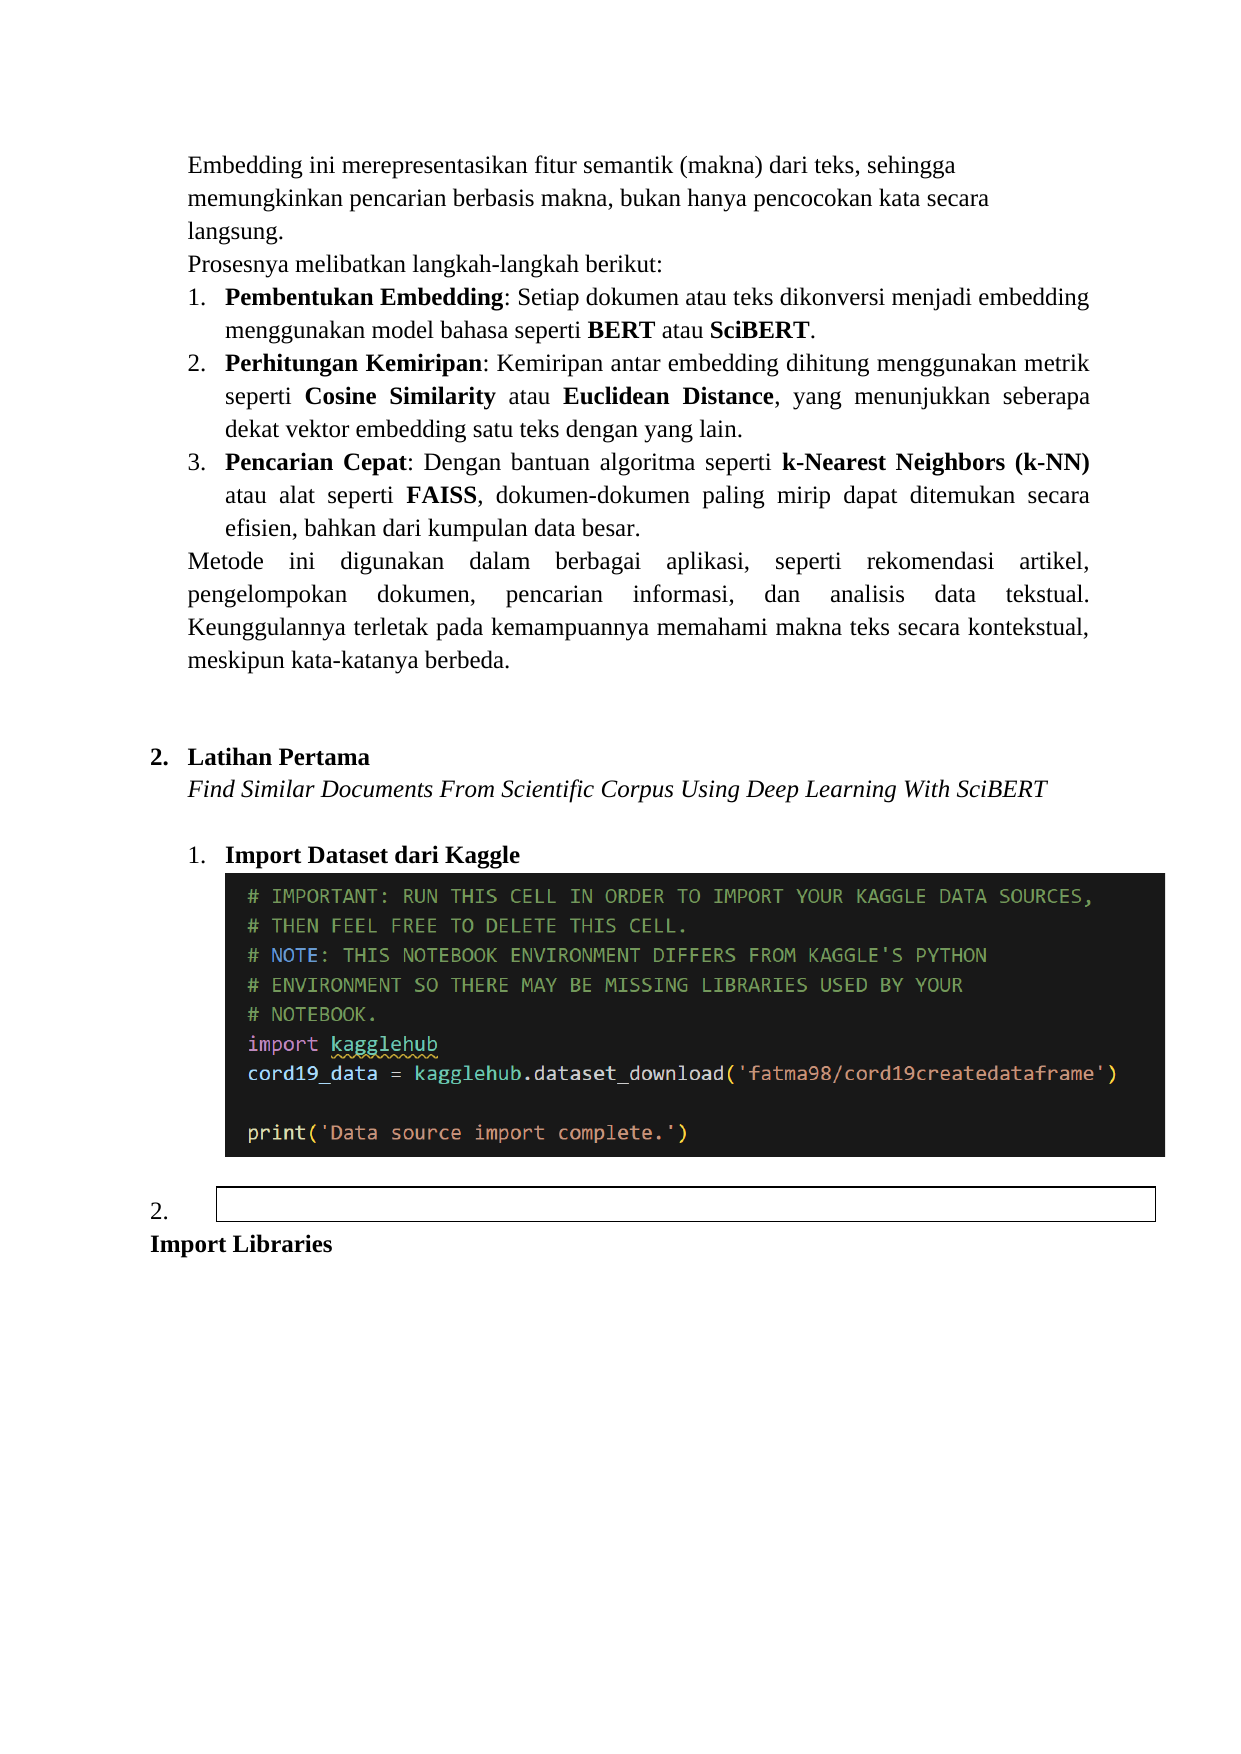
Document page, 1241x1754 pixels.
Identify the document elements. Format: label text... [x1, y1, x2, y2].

list Import Libraries [150, 1196, 1090, 1258]
picture [225, 873, 1166, 1157]
list Pembentukan Embedding: Setiap dokumen atau teks dikonversi menjadi embedding menggunakan model bahasa seperti BERT atau SciBERT. [187, 282, 1090, 344]
text Metode ini digunakan dalam berbagai aplikasi, seperti rekomendasi artikel, pengelompokan dokumen, pencarian informasi, dan analisis data tekstual. Keunggulannya terletak pada kemampuannya memahami makna teks secara kontekstual, meskipun kata-katanya berbeda. [187, 546, 1090, 674]
list Pencarian Cepat: Dengan bantuan algoritma seperti k-Nearest Neighbors (k-NN) atau alat seperti FAISS, dokumen-dokumen paling mirip dapat ditemukan secara efisien, bahkan dari kumpulan data besar. [187, 447, 1090, 542]
text Find Similar Documents From Scientific Corpus Using Deep Learning With SciBERT [187, 774, 1090, 803]
list Import Dataset dari Kaggle [187, 841, 1090, 869]
table_header [217, 1188, 1155, 1221]
text Prosesnya melibatkan langkah-langkah berikut: [187, 249, 1090, 278]
list Latihan Pertama [150, 742, 1090, 770]
text Embedding ini merepresentasikan fitur semantik (makna) dari teks, sehingga memungkinkan pencarian berbasis makna, bukan hanya pencocokan kata secara langsung. [187, 150, 1090, 245]
list Perhitungan Kemiripan: Kemiripan antar embedding dihitung menggunakan metrik seperti Cosine Similarity atau Euclidean Distance, yang menunjukkan seberapa dekat vektor embedding satu teks dengan yang lain. [187, 348, 1090, 443]
